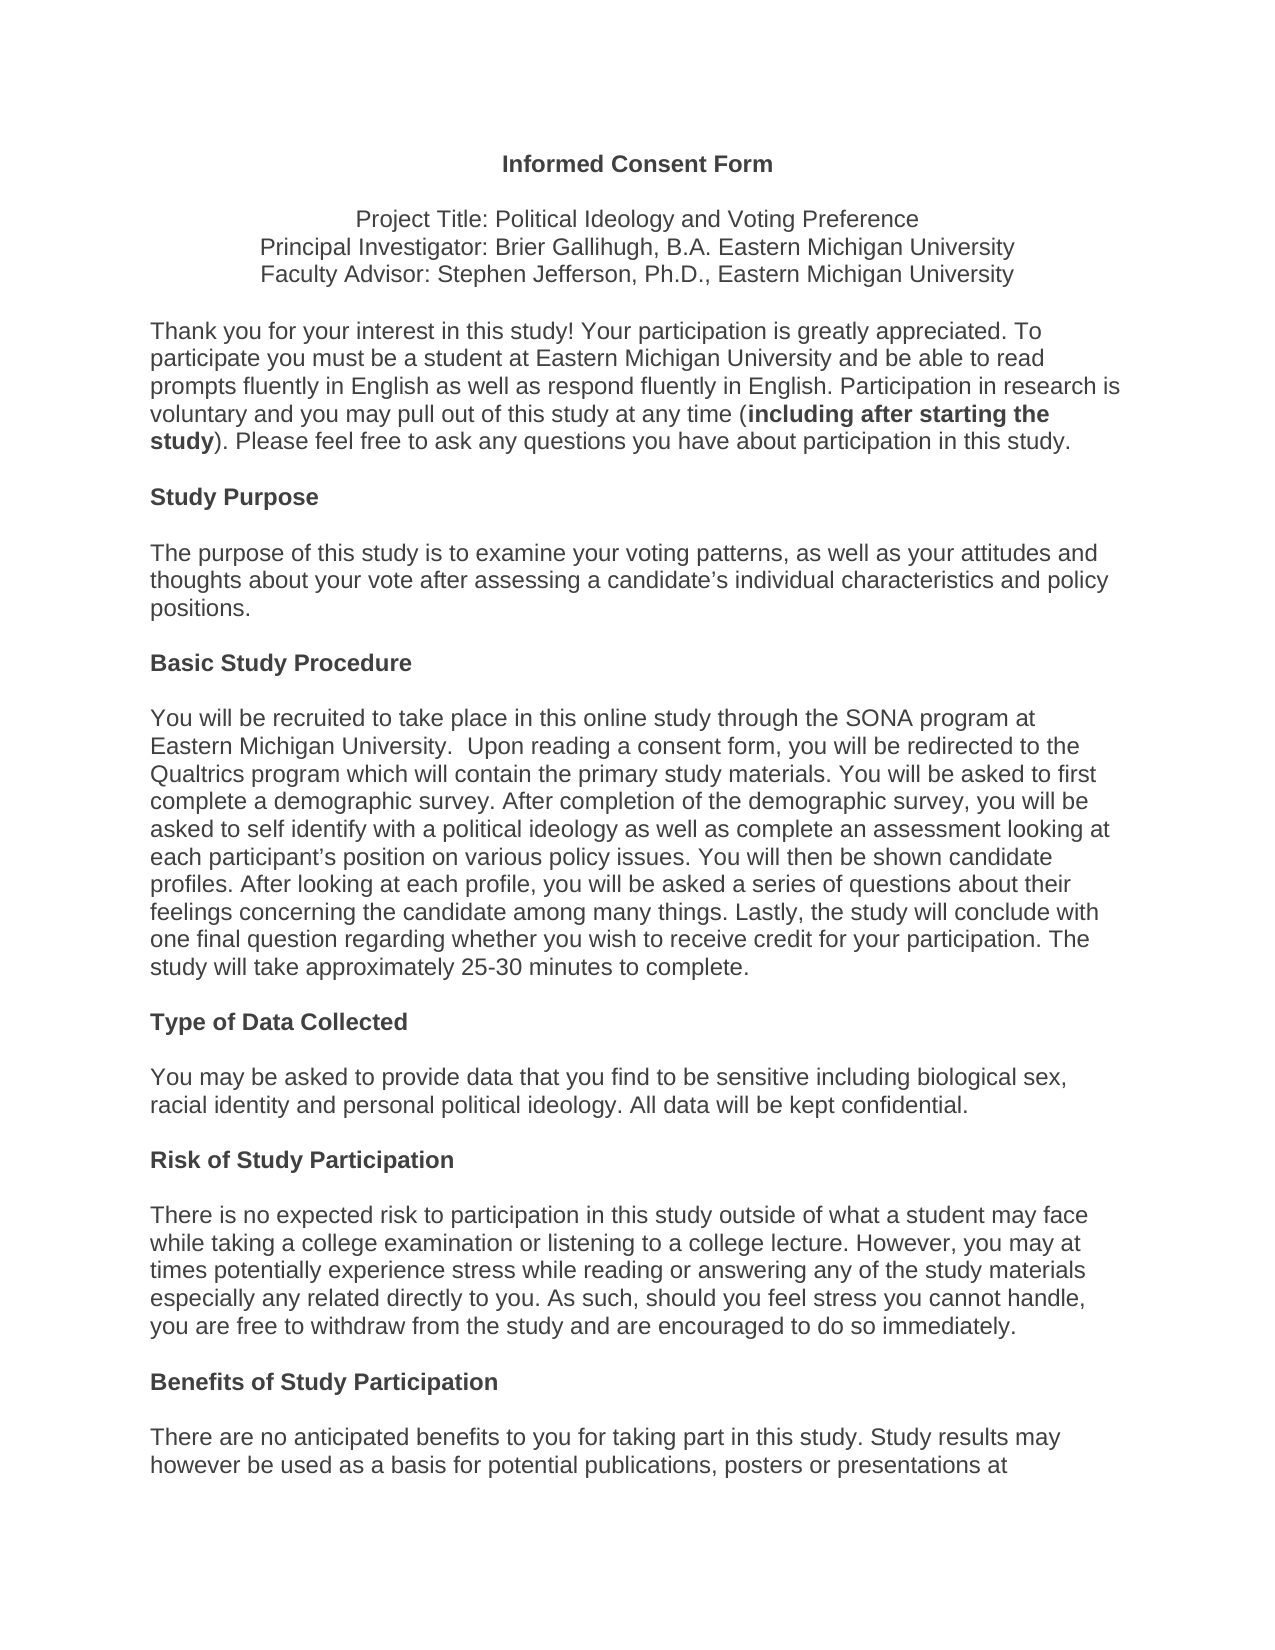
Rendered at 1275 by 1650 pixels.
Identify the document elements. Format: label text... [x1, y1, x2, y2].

text The purpose of this study is to examine your voting patterns, as well as your attitudes and thoughts about your vote after assessing a candidate’s individual characteristics and policy positions. [150, 539, 1125, 622]
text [150, 1368, 1125, 1478]
text Thank you for your interest in this study! Your participation is greatly appreciated. To participate you must be a student at Eastern Michigan University and be able to read prompts fluently in English as well as respond fluently in English. Participation in research is voluntary and you may pull out of this study at any time (including after starting the study). Please feel free to ask any questions you have about participation in this study. Study Purpose [150, 317, 1125, 539]
text Basic Study Procedure You will be recruited to take place in this online study through the SONA program at Eastern Michigan University. Upon reading a consent form, you will be redirected to the Qualtrics program which will contain the primary study materials. You will be asked to first complete a demographic survey. After completion of the demographic survey, you will be asked to self identify with a political ideology as well as complete an assessment looking at each participant’s position on various policy issues. You will then be shown candidate profiles. After looking at each profile, you will be asked a series of questions about their feelings concerning the candidate among many things. Lastly, the study will conclude with one final question regarding whether you wish to receive credit for your participation. The study will take approximately 25-30 minutes to complete. Type of Data Collected You may be asked to provide data that you find to be sensitive including biological sex, racial identity and personal political ideology. All data will be kept confidential. Risk of Study Participation There is no expected risk to participation in this study outside of what a student may face while taking a college examination or listening to a college lecture. However, you may at times potentially experience stress while reading or answering any of the study materials especially any related directly to you. As such, should you feel stress you cannot handle, you are free to withdraw from the study and are encouraged to do so immediately. [150, 649, 1125, 1368]
text Informed Consent Form [150, 150, 1125, 178]
text Project Title: Political Ideology and Voting Preference Principal Investigator: Brier Gallihugh, B.A. Eastern Michigan University Faculty Advisor: Stephen Jefferson, Ph.D., Eastern Michigan University [150, 205, 1125, 317]
